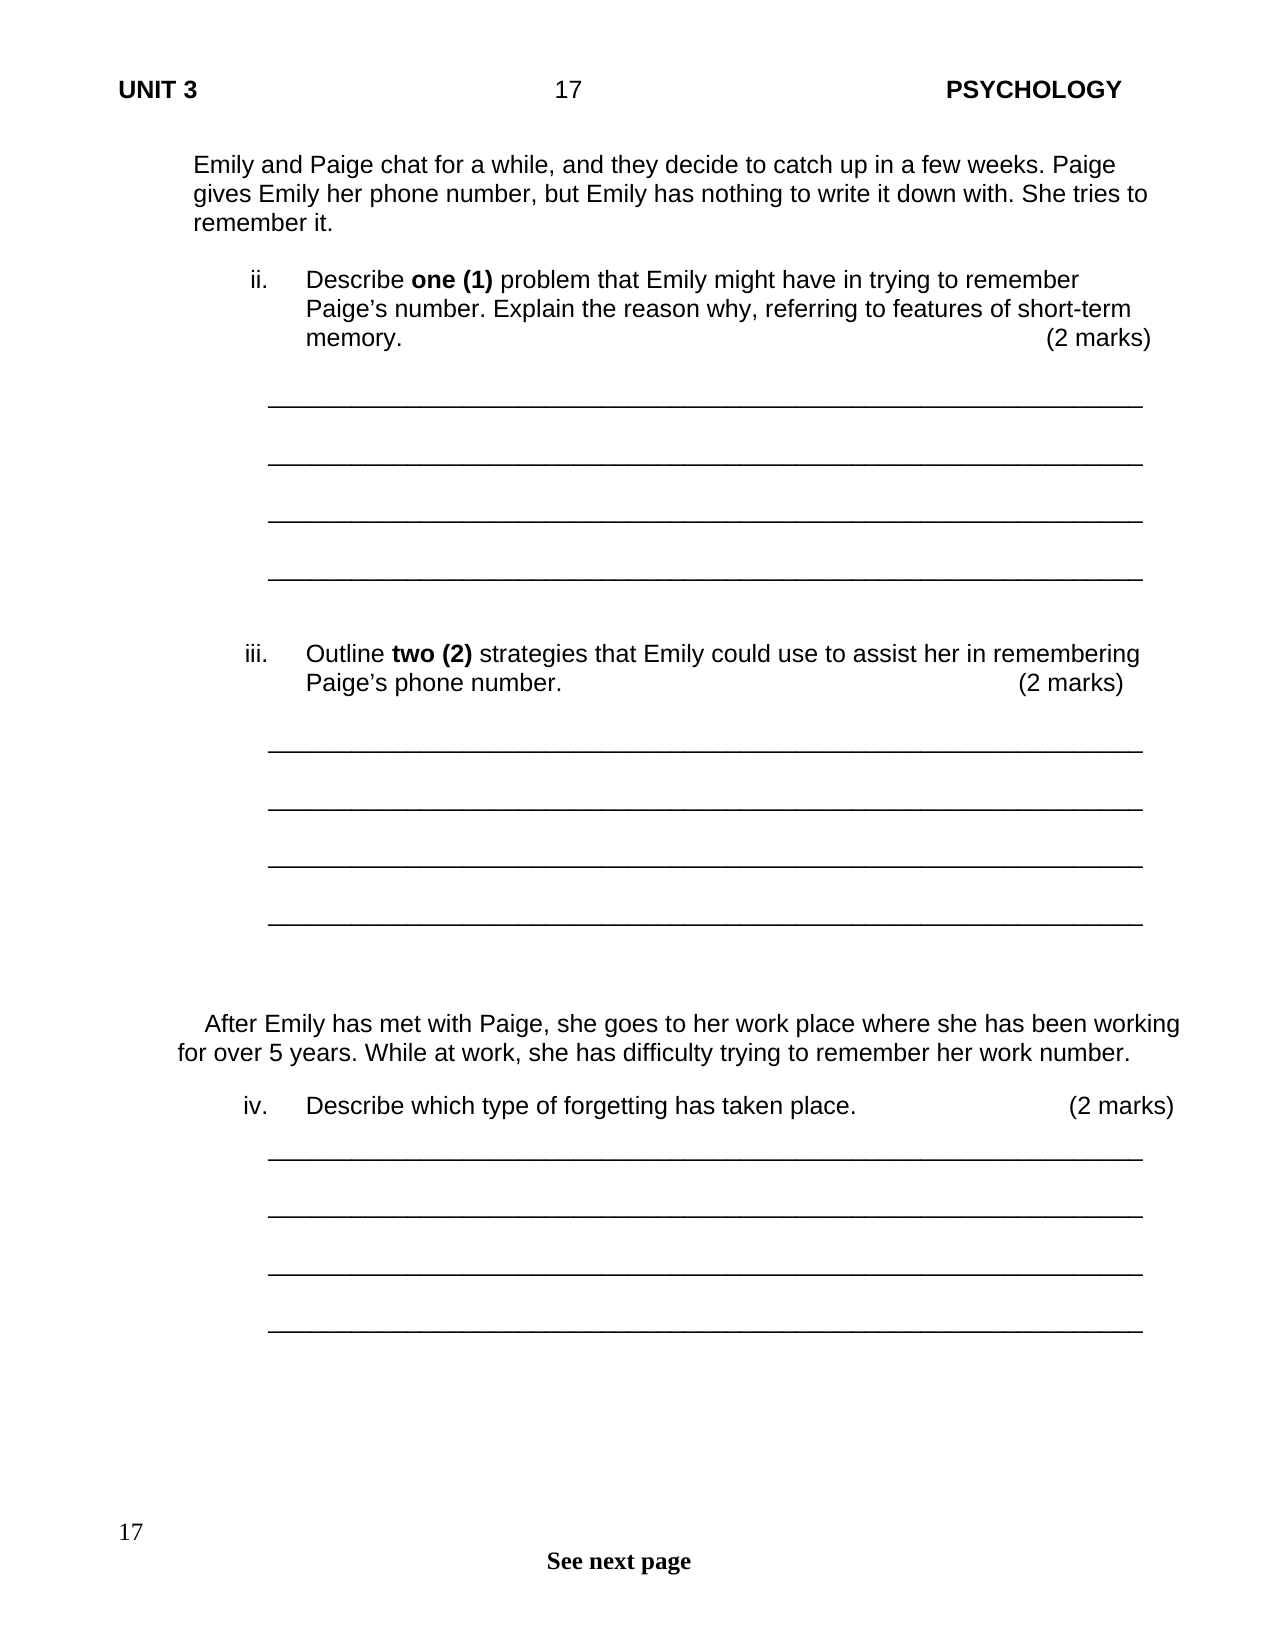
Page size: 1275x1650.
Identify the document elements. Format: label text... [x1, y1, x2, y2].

list Outline two (2) strategies that Emily could use to assist her in remembering Paige’s phone number. (2 marks) [268, 639, 1157, 696]
text ____________________________________________________________________________________________________________________________________________________________________________________________________________________________________________________________ [268, 725, 1157, 926]
text After Emily has met with Paige, she goes to her work place where she has been working for over 5 years. While at work, she has difficulty trying to remember her work number. [177, 1009, 1157, 1066]
list Describe which type of forgetting has taken place. (2 marks) [268, 1091, 1157, 1120]
list Emily and Paige chat for a while, and they decide to catch up in a few weeks. Paige gives Emily her phone number, but Emily has nothing to write it down with. She tries to remember it. [193, 150, 1157, 236]
list Describe one (1) problem that Emily might have in trying to remember Paige’s number. Explain the reason why, referring to features of short-term memory. (2 marks) [268, 265, 1157, 351]
text ____________________________________________________________________________________________________________________________________________________________________________________________________________________________________________________________ [268, 380, 1157, 581]
text ____________________________________________________________________________________________________________________________________________________________________________________________________________________________________________________________ [268, 1132, 1157, 1334]
